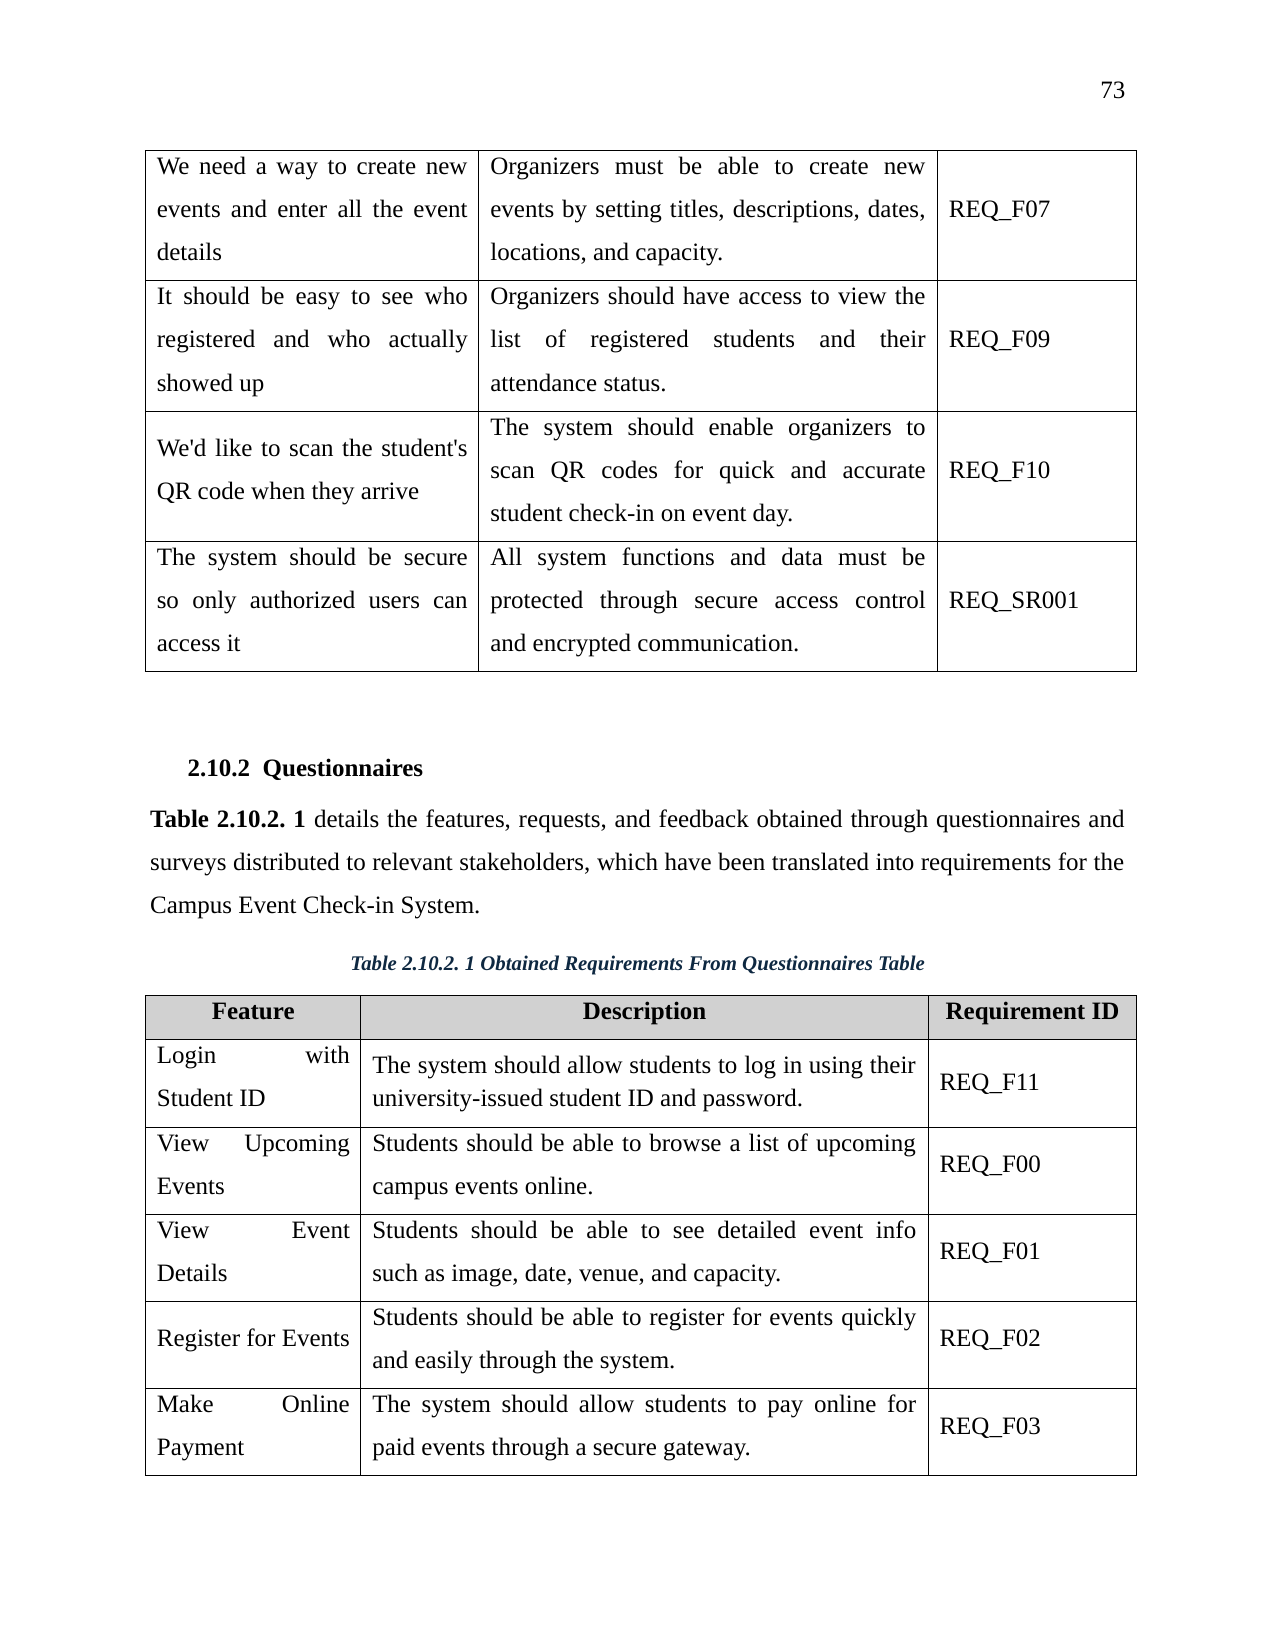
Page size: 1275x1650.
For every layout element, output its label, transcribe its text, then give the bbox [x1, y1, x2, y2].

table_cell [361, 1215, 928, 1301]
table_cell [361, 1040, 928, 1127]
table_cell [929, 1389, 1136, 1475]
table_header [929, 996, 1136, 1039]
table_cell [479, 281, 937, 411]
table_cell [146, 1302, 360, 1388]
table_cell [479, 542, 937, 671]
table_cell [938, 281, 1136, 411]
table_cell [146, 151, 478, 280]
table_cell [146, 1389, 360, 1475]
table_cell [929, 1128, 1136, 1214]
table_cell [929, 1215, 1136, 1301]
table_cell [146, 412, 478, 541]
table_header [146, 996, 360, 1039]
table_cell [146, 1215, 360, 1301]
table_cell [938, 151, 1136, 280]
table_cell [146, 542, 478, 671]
subtitle Questionnaires [187, 753, 1125, 782]
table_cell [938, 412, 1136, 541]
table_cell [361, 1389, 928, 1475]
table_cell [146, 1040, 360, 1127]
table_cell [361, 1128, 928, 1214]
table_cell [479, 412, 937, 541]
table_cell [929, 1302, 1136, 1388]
text Table 2.10.2. 1 details the features, requests, and feedback obtained through questionnaires and surveys distributed to relevant stakeholders, which have been translated into requirements for the Campus Event Check-in System. [150, 804, 1125, 919]
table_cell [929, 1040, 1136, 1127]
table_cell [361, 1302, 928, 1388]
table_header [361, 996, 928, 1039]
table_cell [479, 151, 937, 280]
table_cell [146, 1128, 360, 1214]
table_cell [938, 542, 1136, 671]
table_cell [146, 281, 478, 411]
